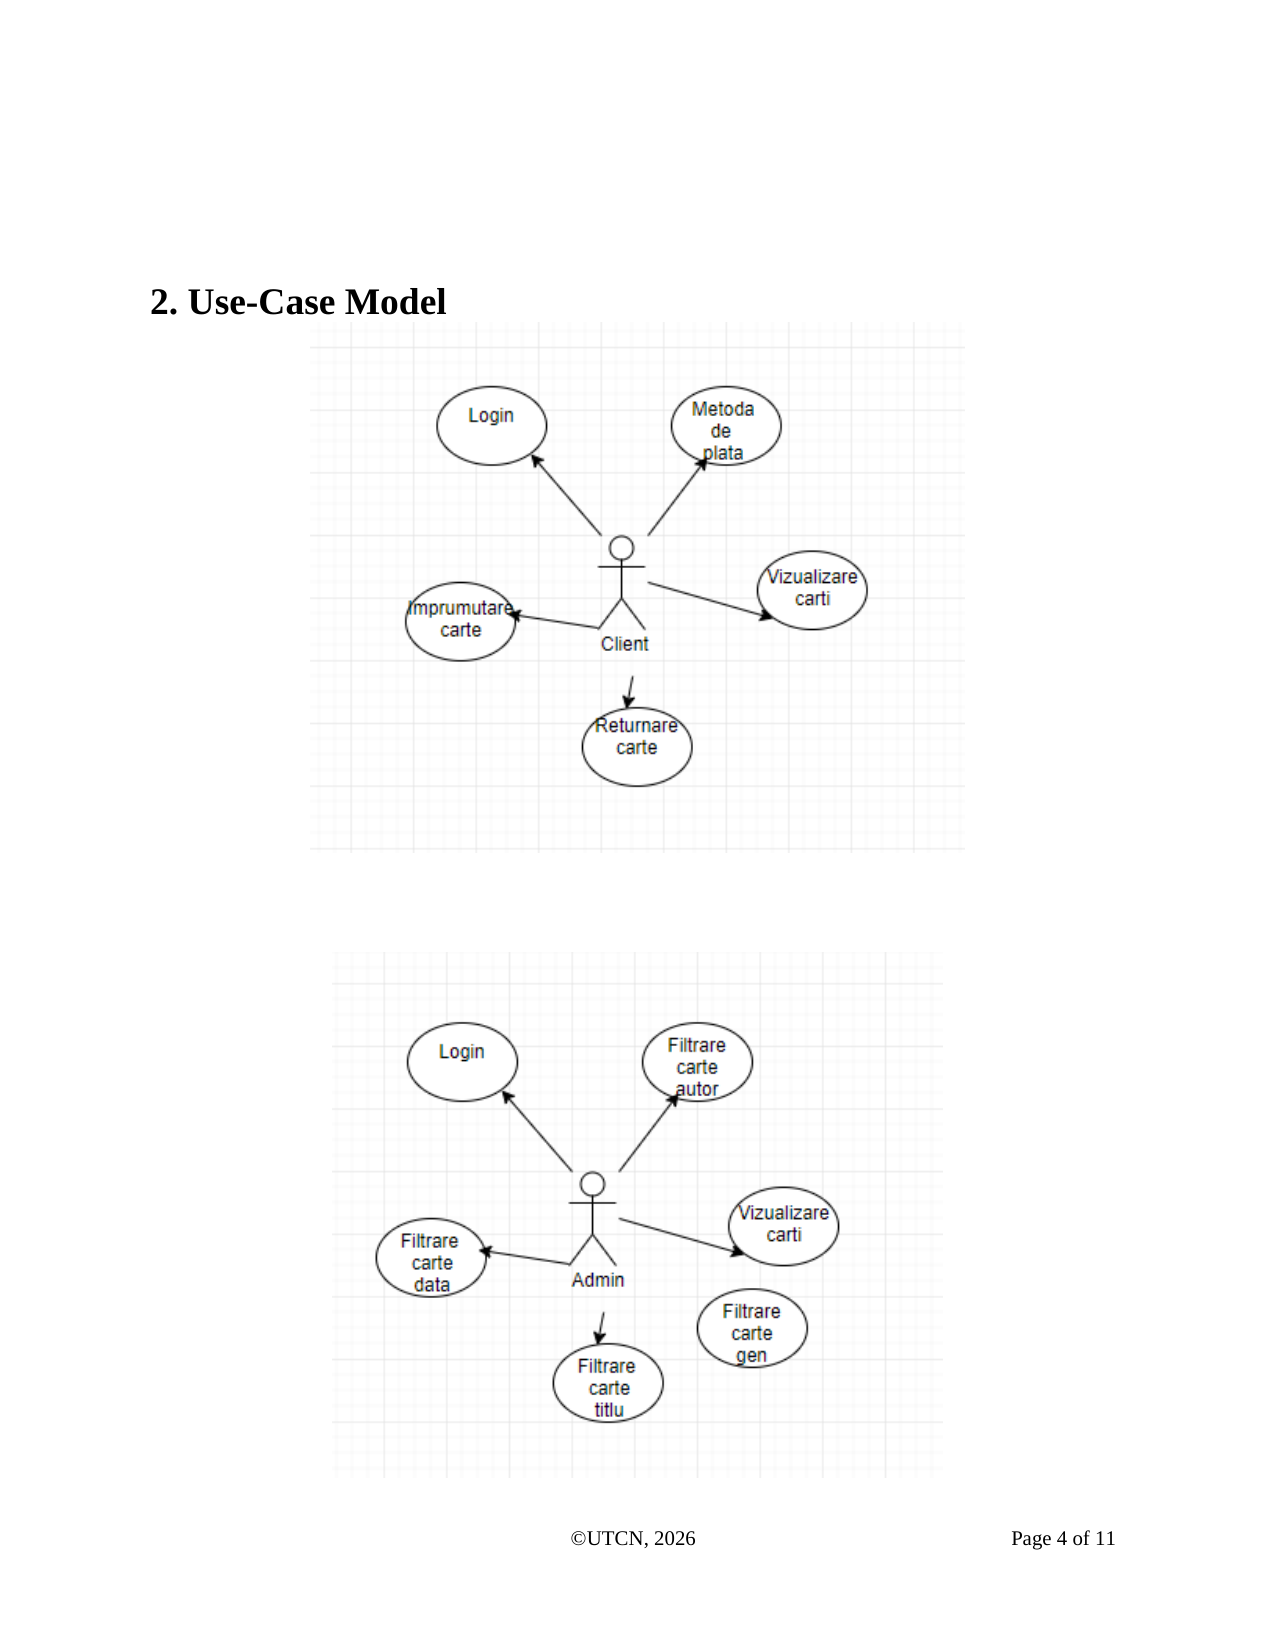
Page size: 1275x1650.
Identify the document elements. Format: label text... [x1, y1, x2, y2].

picture [310, 322, 965, 853]
title 2. Use-Case Model [150, 279, 1125, 322]
picture [332, 952, 943, 1478]
